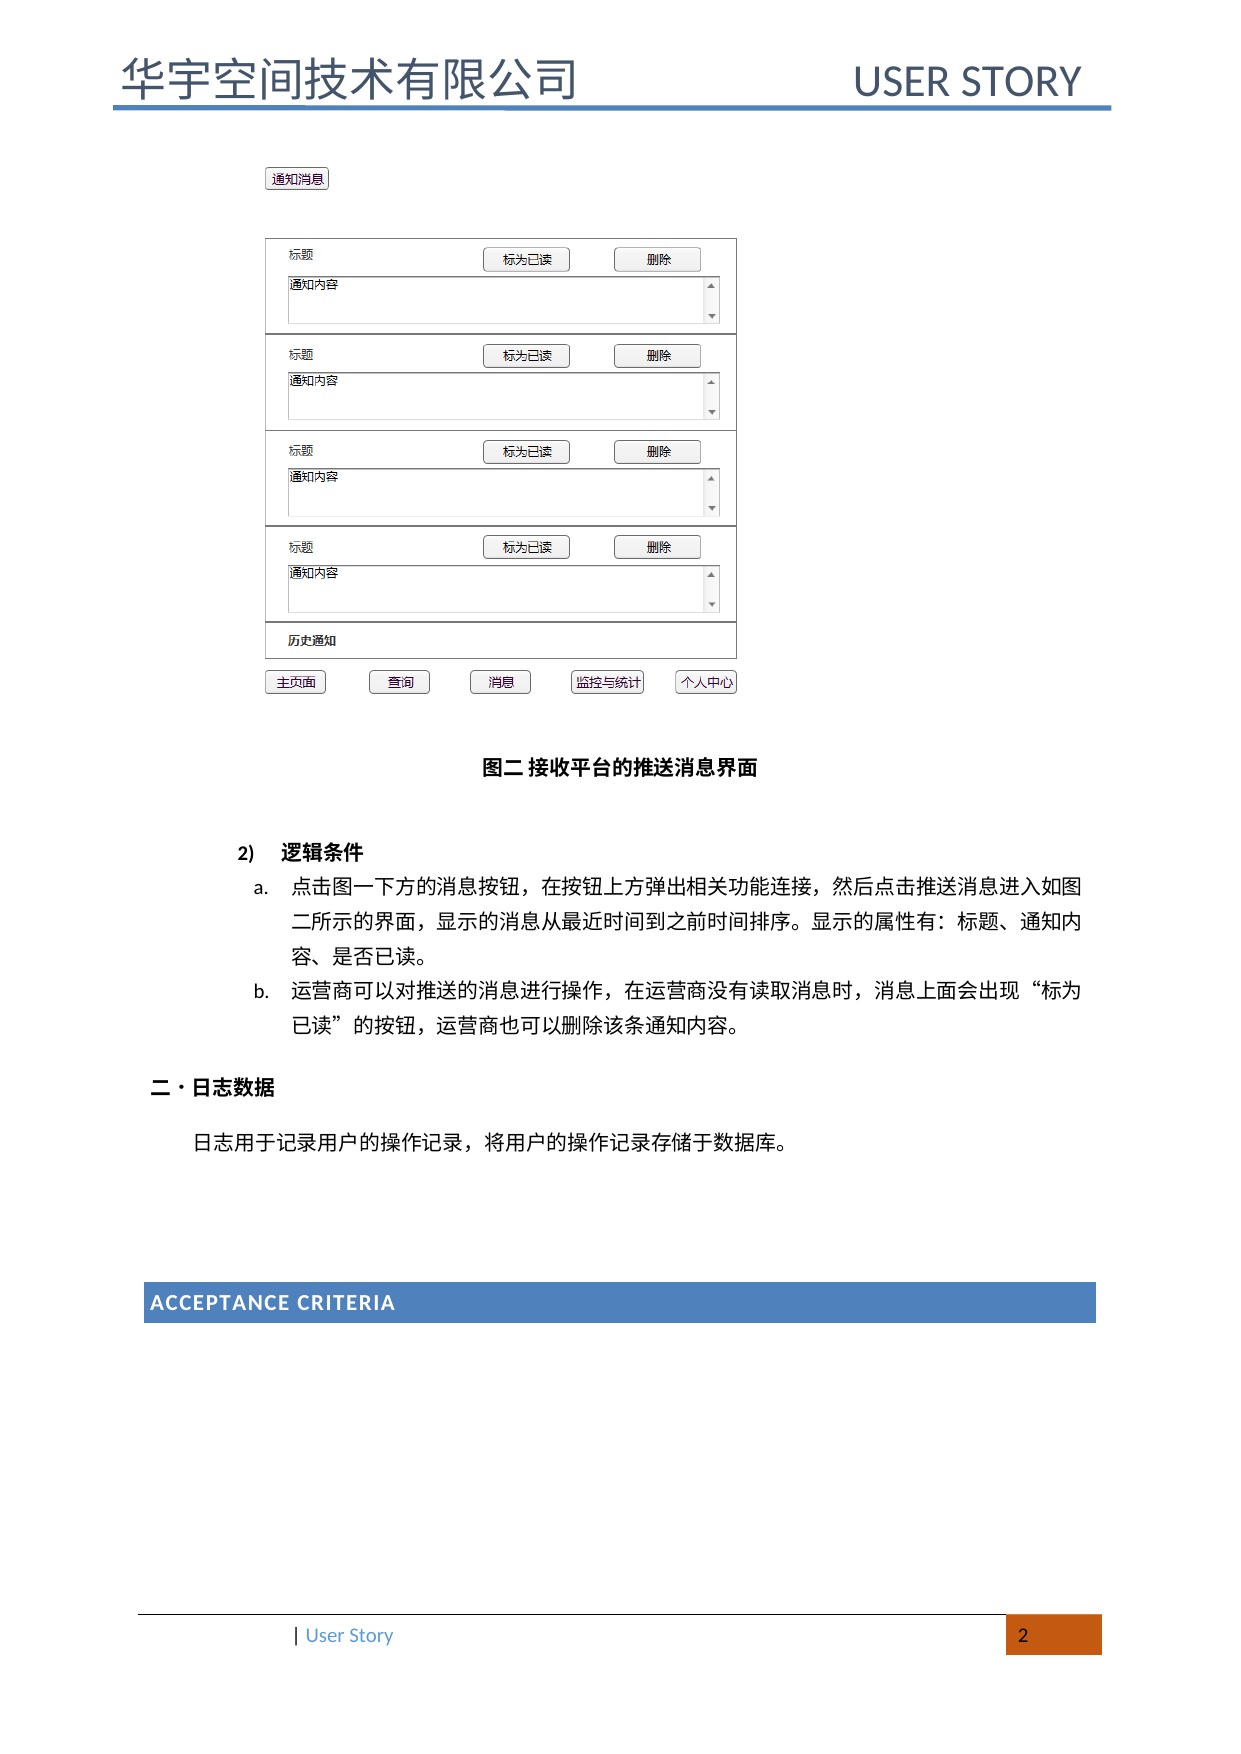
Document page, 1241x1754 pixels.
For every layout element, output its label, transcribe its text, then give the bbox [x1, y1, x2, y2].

list 点击图一下方的消息按钮，在按钮上方弹出相关功能连接，然后点击推送消息进入如图二所示的界面，显示的消息从最近时间到之前时间排序。显示的属性有：标题、通知内容、是否已读。 [253, 871, 1090, 970]
list 运营商可以对推送的消息进行操作，在运营商没有读取消息时，消息上面会出现“标为已读”的按钮，运营商也可以删除该条通知内容。 [253, 975, 1090, 1039]
text 图二 接收平台的推送消息界面 [150, 751, 1090, 781]
text 日志用于记录用户的操作记录，将用户的操作记录存储于数据库。 [150, 1127, 1090, 1157]
list 逻辑条件 [237, 836, 1090, 866]
list 二．日志数据 [150, 1073, 1090, 1102]
subtitle Acceptance Criteria [150, 1289, 1090, 1316]
picture [253, 150, 749, 701]
